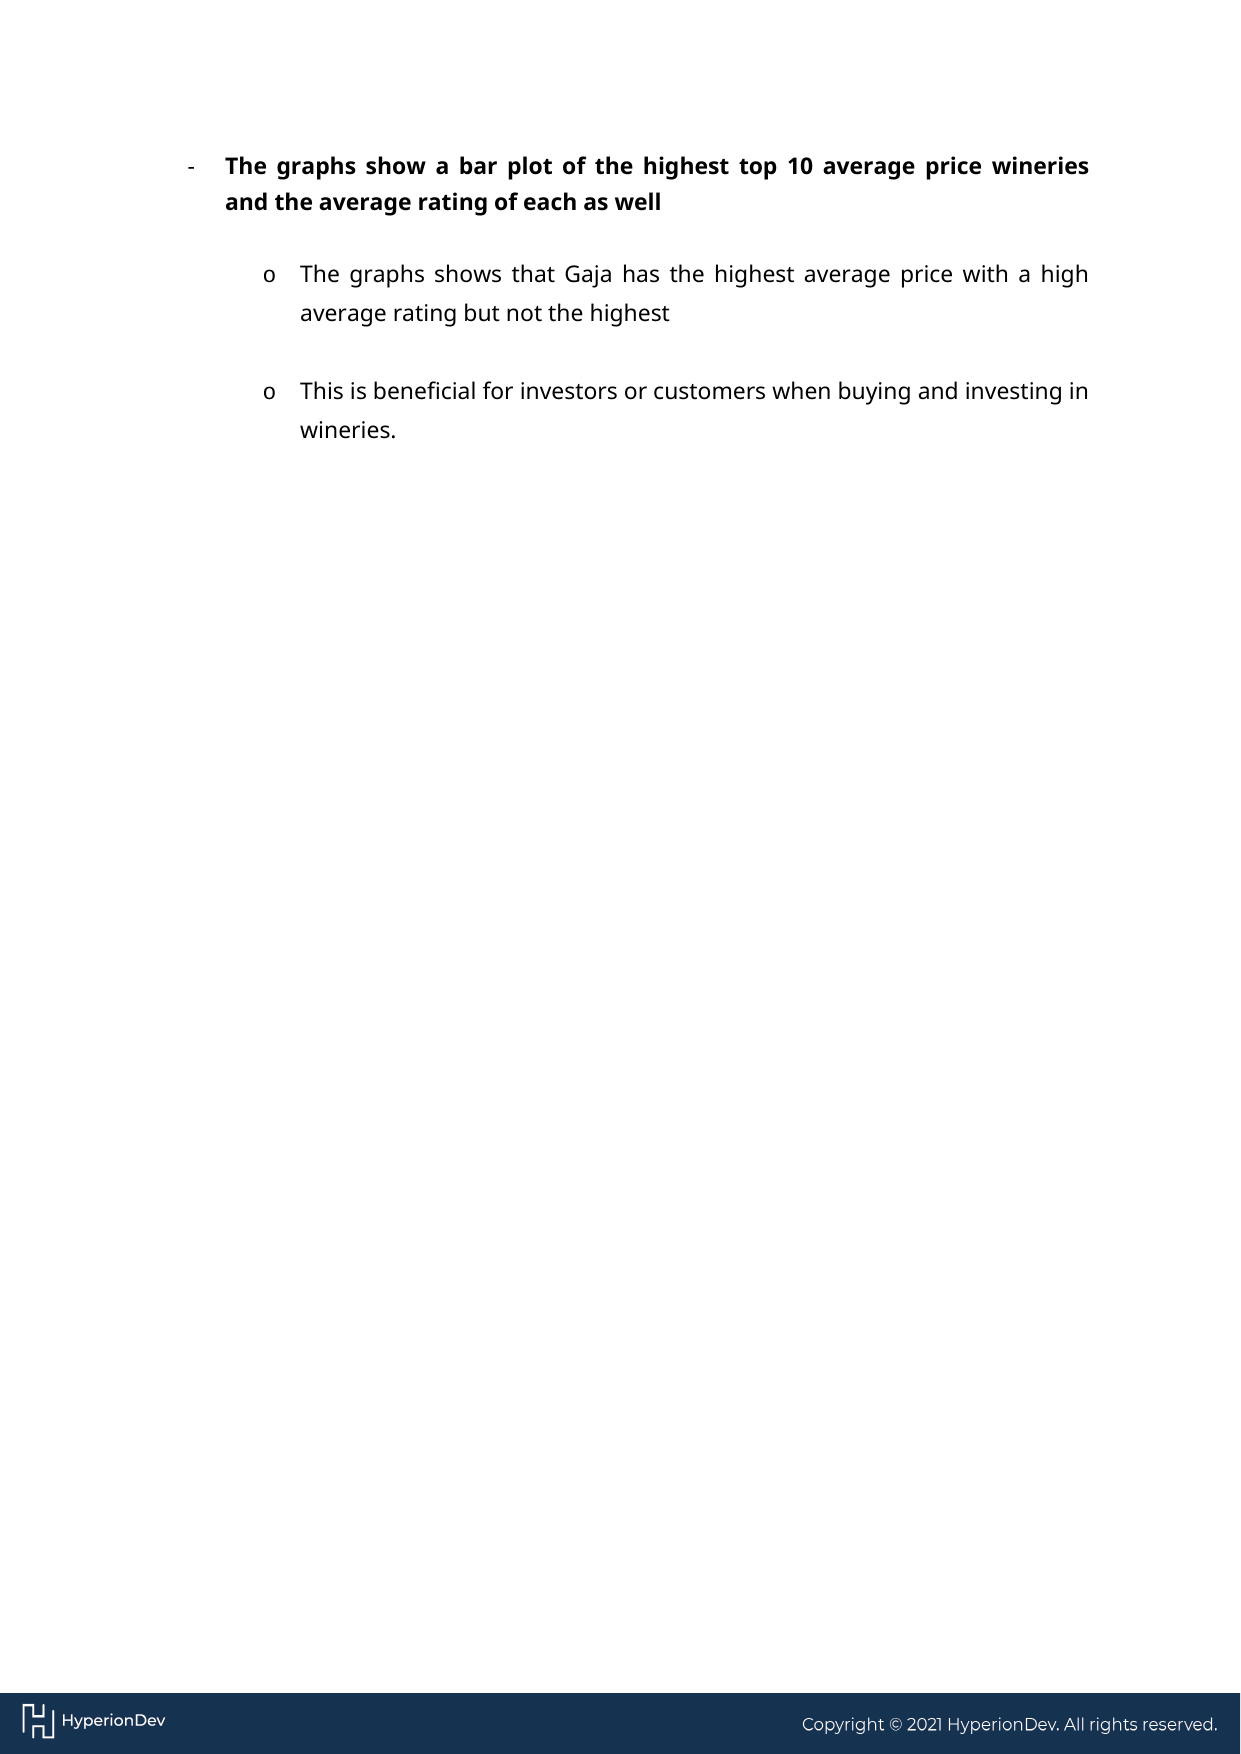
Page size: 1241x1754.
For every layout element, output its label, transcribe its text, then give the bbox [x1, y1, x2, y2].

list The graphs shows that Gaja has the highest average price with a high average rating but not the highest [262, 258, 1090, 328]
list This is beneficial for investors or customers when buying and investing in wineries. [262, 375, 1090, 446]
picture [0, 1693, 1241, 1754]
list The graphs show a bar plot of the highest top 10 average price wineries and the average rating of each as well [187, 150, 1090, 217]
